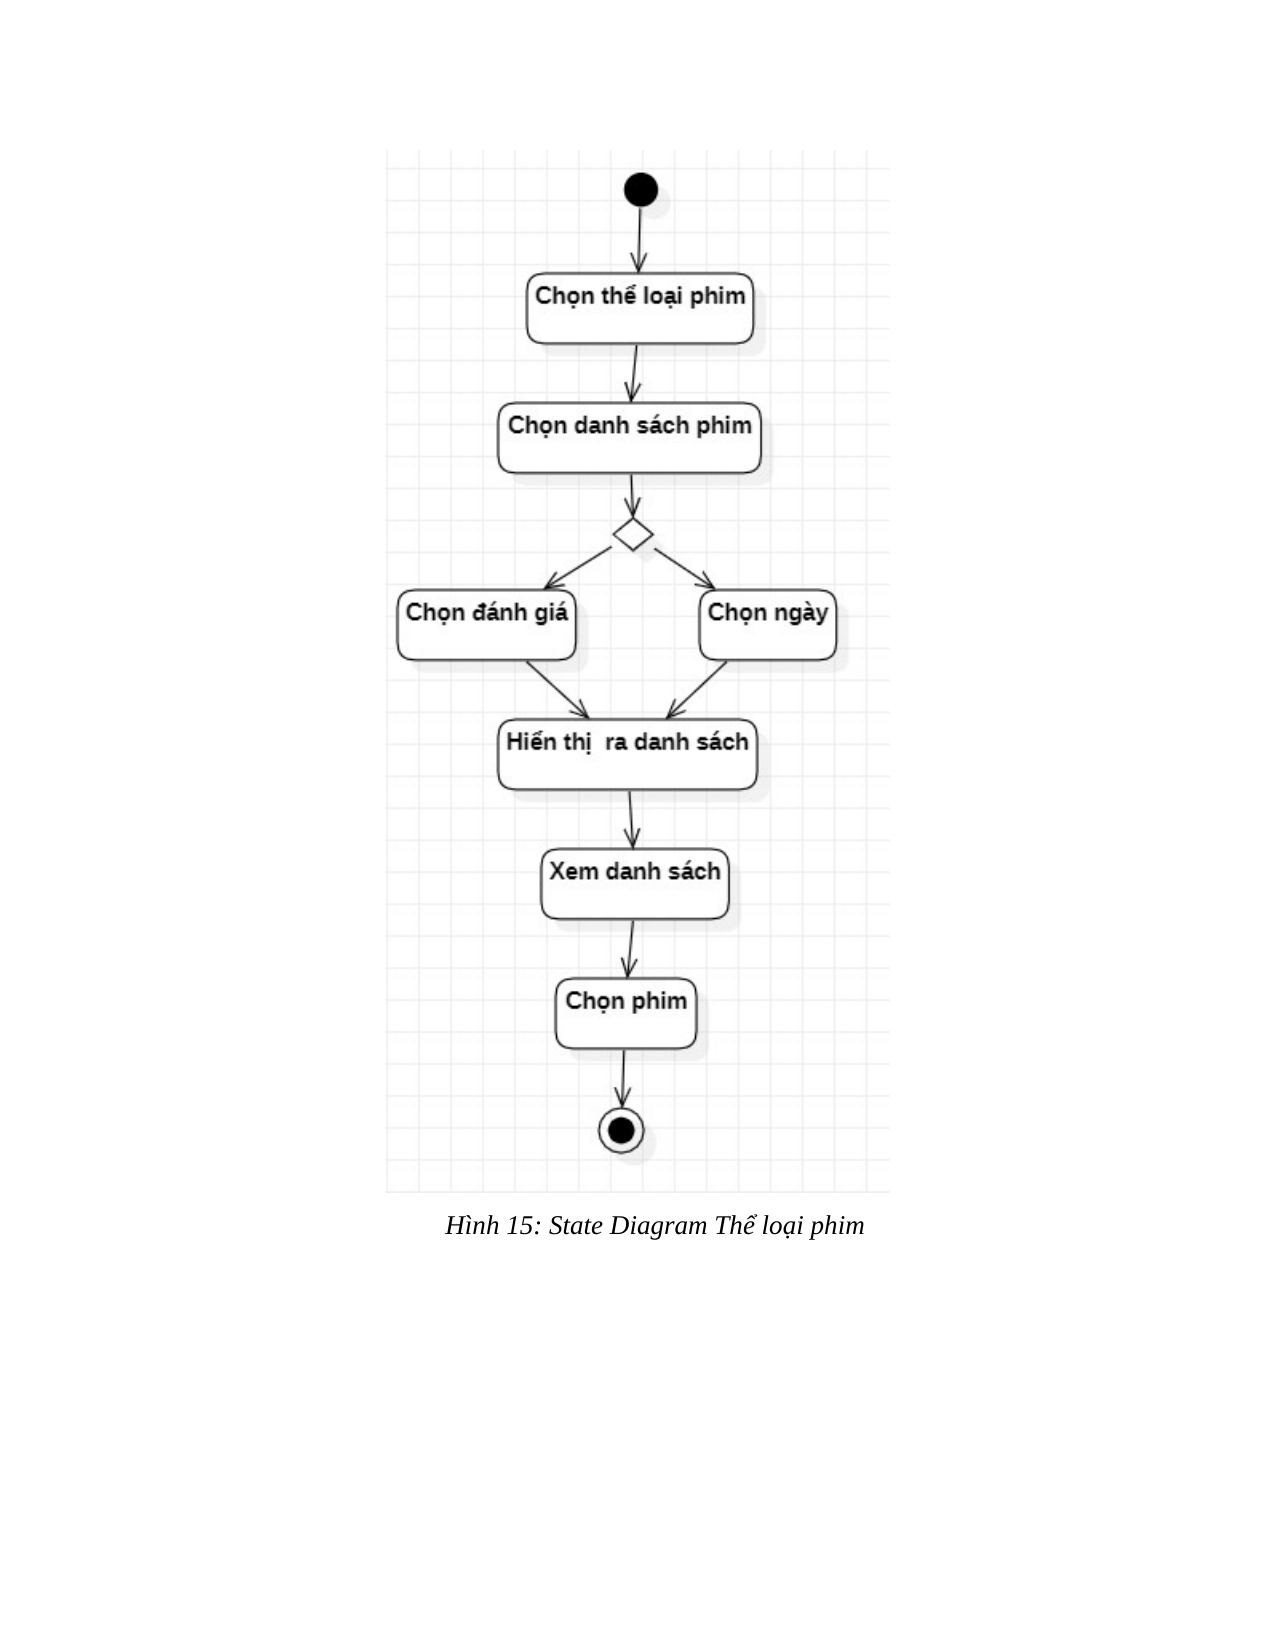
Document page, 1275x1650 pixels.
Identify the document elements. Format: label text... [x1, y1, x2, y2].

picture [385, 150, 890, 1193]
text Hình 15: State Diagram Thể loại phim [187, 1209, 1125, 1241]
